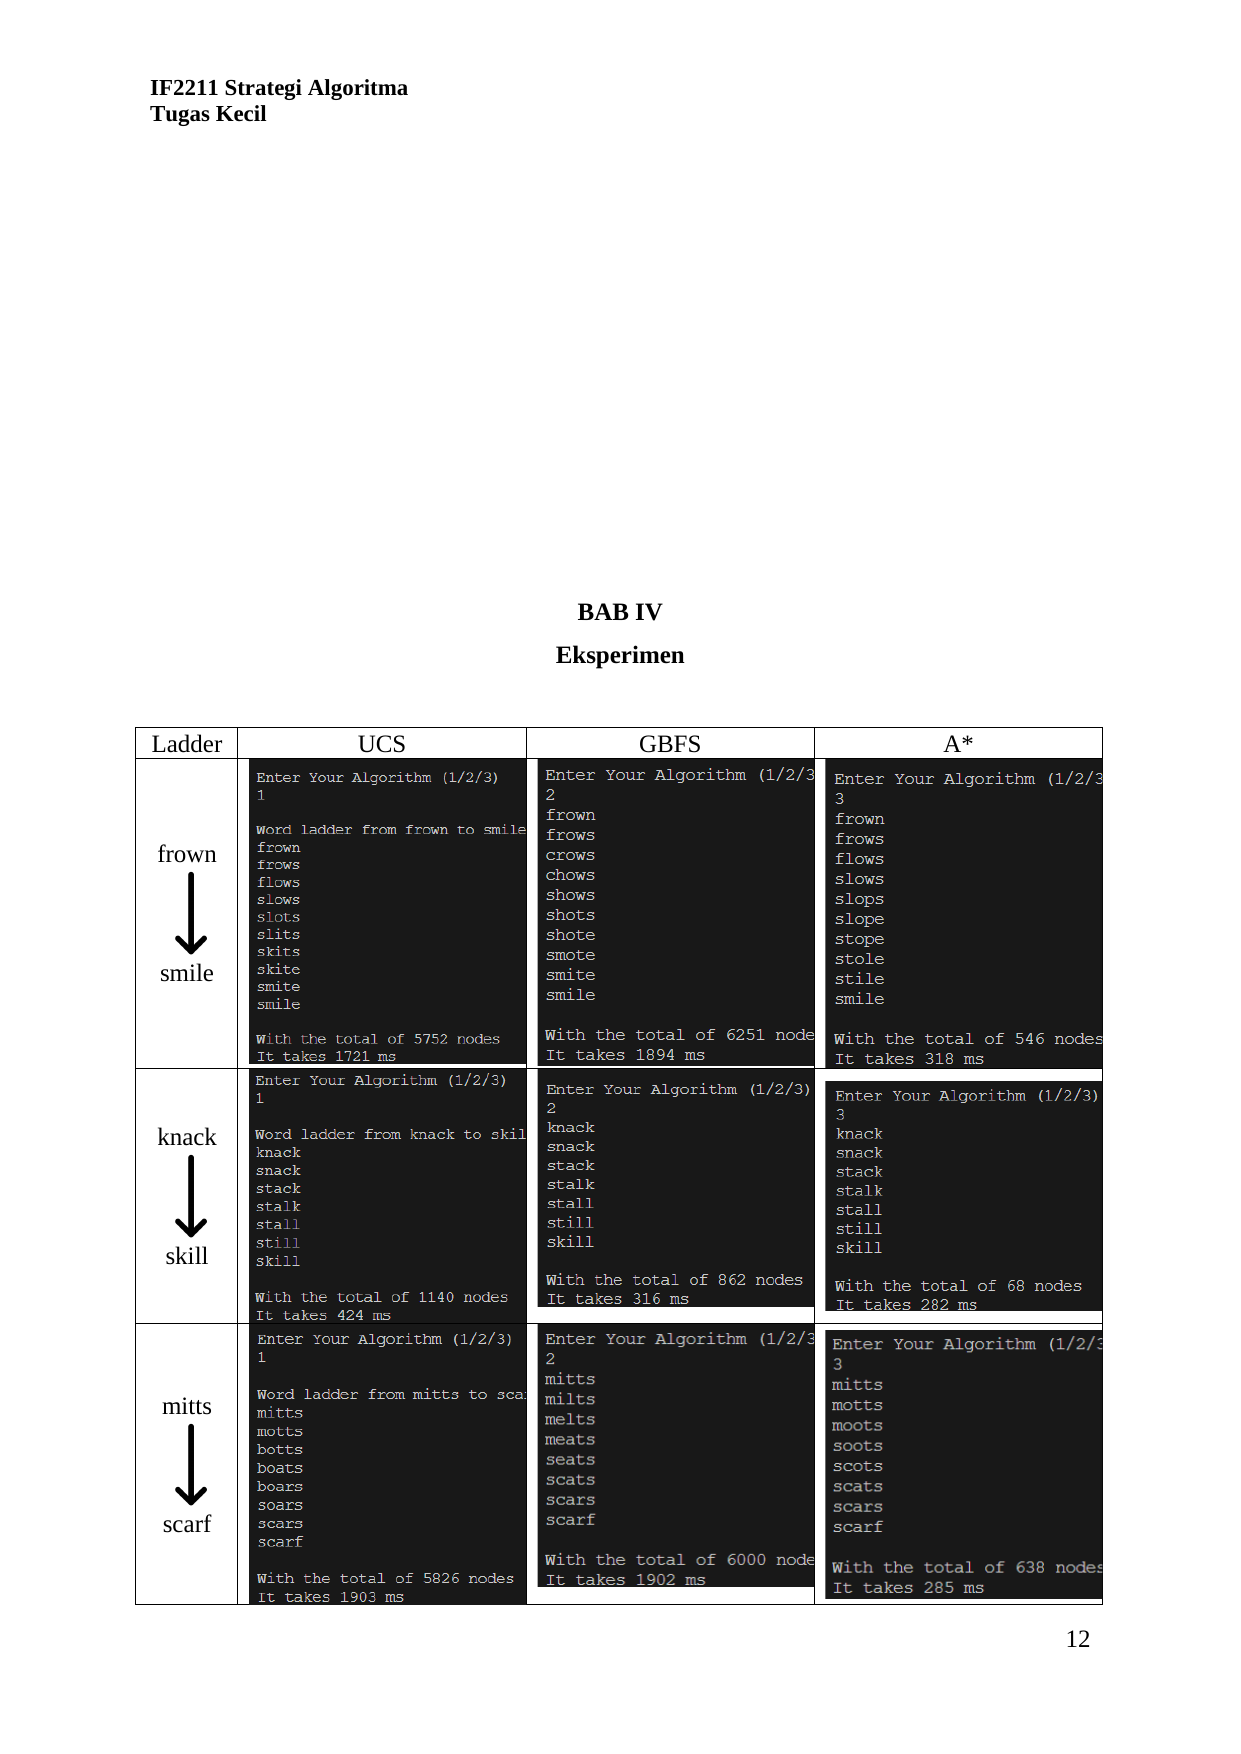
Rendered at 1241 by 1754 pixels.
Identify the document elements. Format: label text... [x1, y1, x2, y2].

text Eksperimen [178, 641, 1063, 669]
table_cell frown smile [136, 759, 237, 1067]
table_cell [527, 759, 814, 1067]
picture [249, 1324, 527, 1605]
table_cell [238, 1324, 249, 1604]
table_cell [815, 1069, 1102, 1323]
picture [825, 759, 1103, 1068]
table_cell mitts scarf [136, 1324, 237, 1604]
table_cell [238, 759, 526, 1067]
picture [147, 1151, 236, 1241]
picture [249, 759, 527, 1064]
table_header A* [815, 728, 1102, 757]
table_header UCS [238, 728, 526, 757]
table_cell [815, 1324, 1102, 1604]
picture [147, 1420, 236, 1509]
picture [825, 1330, 1103, 1599]
picture [249, 1069, 527, 1323]
table_header Ladder [136, 728, 237, 757]
table_cell [527, 1069, 814, 1323]
picture [537, 759, 815, 1066]
table_cell [238, 1069, 249, 1323]
picture [537, 1069, 815, 1307]
table_cell knack skill [136, 1069, 237, 1323]
picture [825, 1081, 1103, 1311]
subtitle BAB IV [177, 597, 1063, 626]
table_cell [527, 1324, 814, 1604]
table_cell [815, 759, 825, 1067]
table_header GBFS [527, 728, 814, 757]
picture [537, 1324, 815, 1587]
picture [147, 868, 236, 958]
